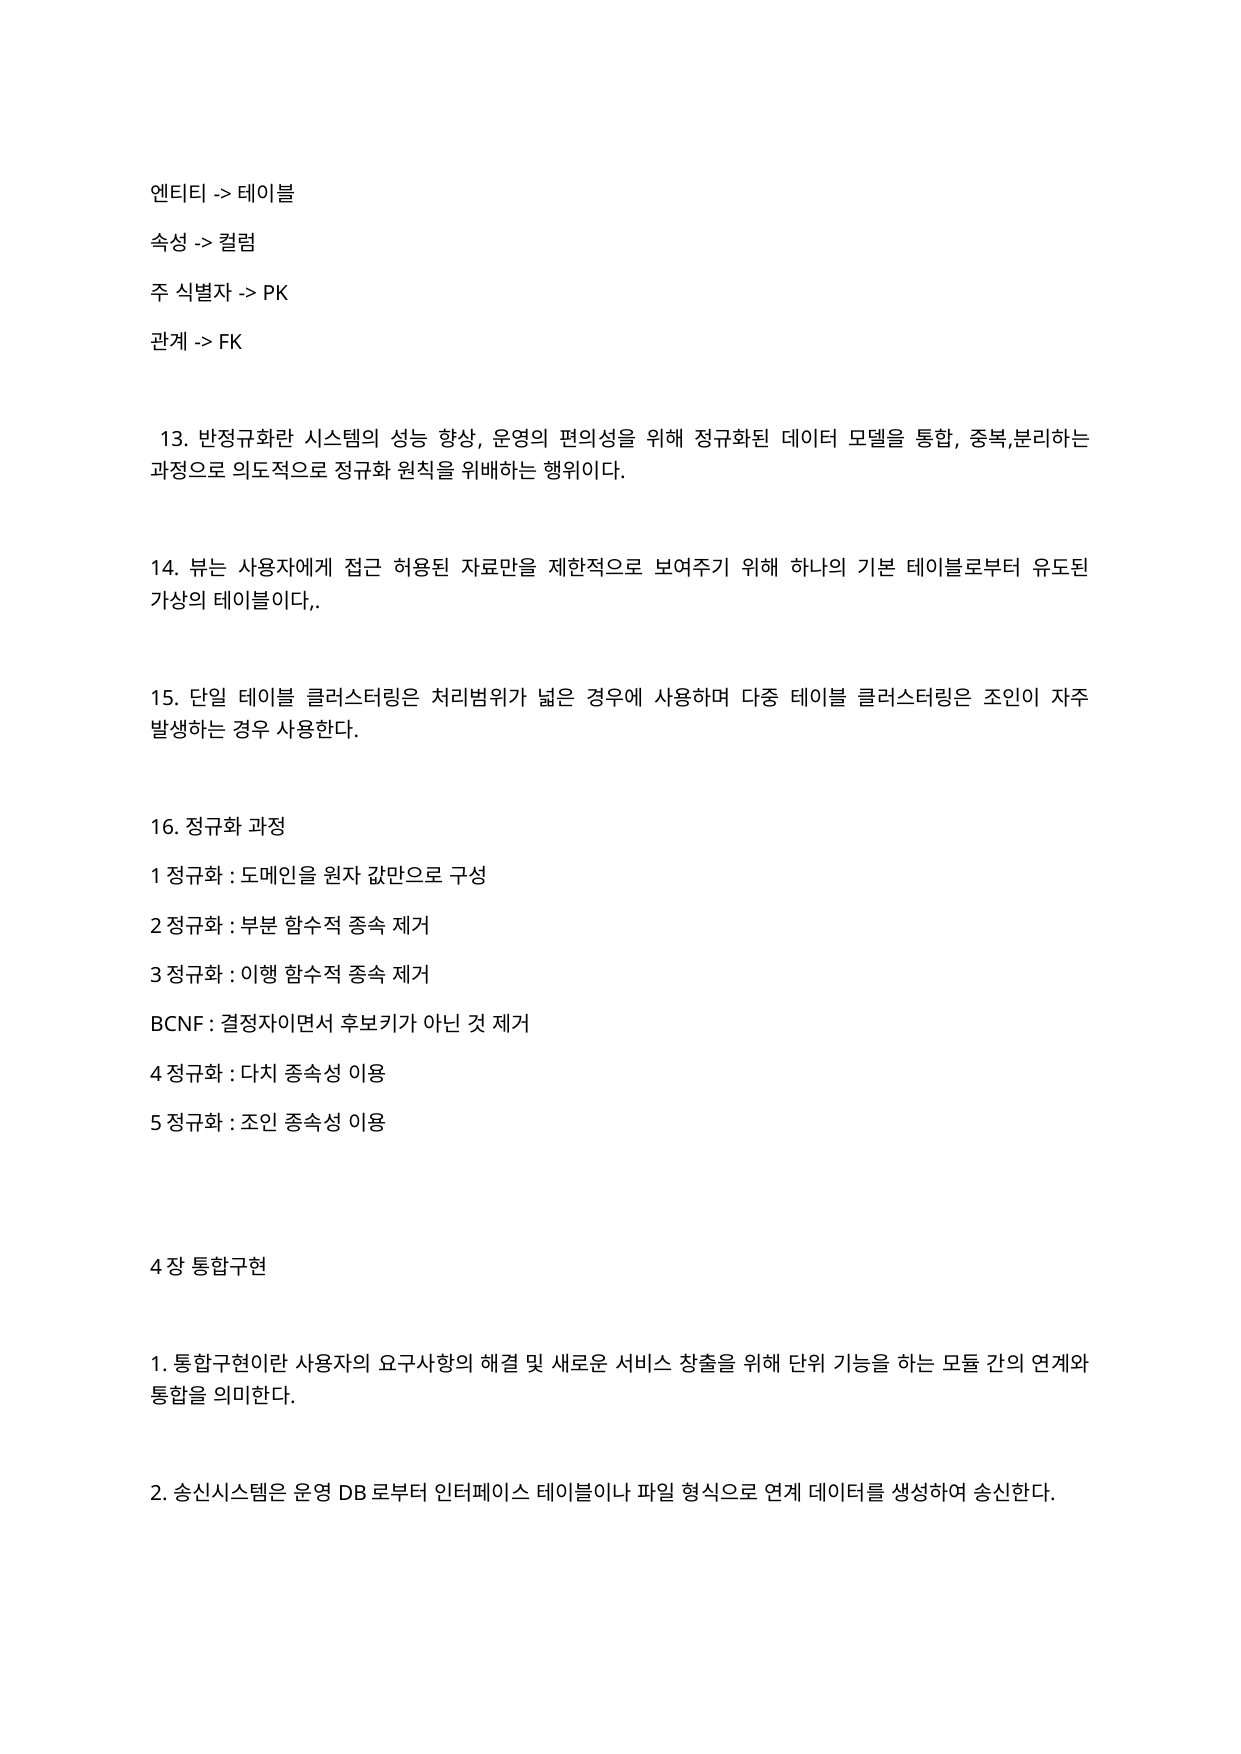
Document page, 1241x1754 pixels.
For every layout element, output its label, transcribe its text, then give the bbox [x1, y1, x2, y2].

text 관계 -> FK [150, 325, 1090, 356]
text 주 식별자 -> PK [150, 276, 1090, 306]
text 4장 통합구현 [150, 1250, 1090, 1281]
text 16. 정규화 과정 [150, 810, 1090, 840]
text 2정규화 : 부분 함수적 종속 제거 [150, 909, 1090, 939]
text 2. 송신시스템은 운영 DB로부터 인터페이스 테이블이나 파일 형식으로 연계 데이터를 생성하여 송신한다. [150, 1476, 1090, 1507]
text 1정규화 : 도메인을 원자 값만으로 구성 [150, 859, 1090, 890]
text 4정규화 : 다치 종속성 이용 [150, 1057, 1090, 1087]
text 3정규화 : 이행 함수적 종속 제거 [150, 958, 1090, 988]
text 14. 뷰는 사용자에게 접근 허용된 자료만을 제한적으로 보여주기 위해 하나의 기본 테이블로부터 유도된 가상의 테이블이다,. [150, 551, 1090, 614]
text 1. 통합구현이란 사용자의 요구사항의 해결 및 새로운 서비스 창출을 위해 단위 기능을 하는 모듈 간의 연계와 통합을 의미한다. [150, 1347, 1090, 1410]
text 15. 단일 테이블 클러스터링은 처리범위가 넓은 경우에 사용하며 다중 테이블 클러스터링은 조인이 자주 발생하는 경우 사용한다. [150, 681, 1090, 744]
text 엔티티 -> 테이블 [150, 177, 1090, 207]
text 속성 -> 컬럼 [150, 227, 1090, 257]
text BCNF : 결정자이면서 후보키가 아닌 것 제거 [150, 1008, 1090, 1038]
text 13. 반정규화란 시스템의 성능 향상, 운영의 편의성을 위해 정규화된 데이터 모델을 통합, 중복,분리하는 과정으로 의도적으로 정규화 원칙을 위배하는 행위이다. [150, 422, 1090, 485]
text 5정규화 : 조인 종속성 이용 [150, 1106, 1090, 1137]
